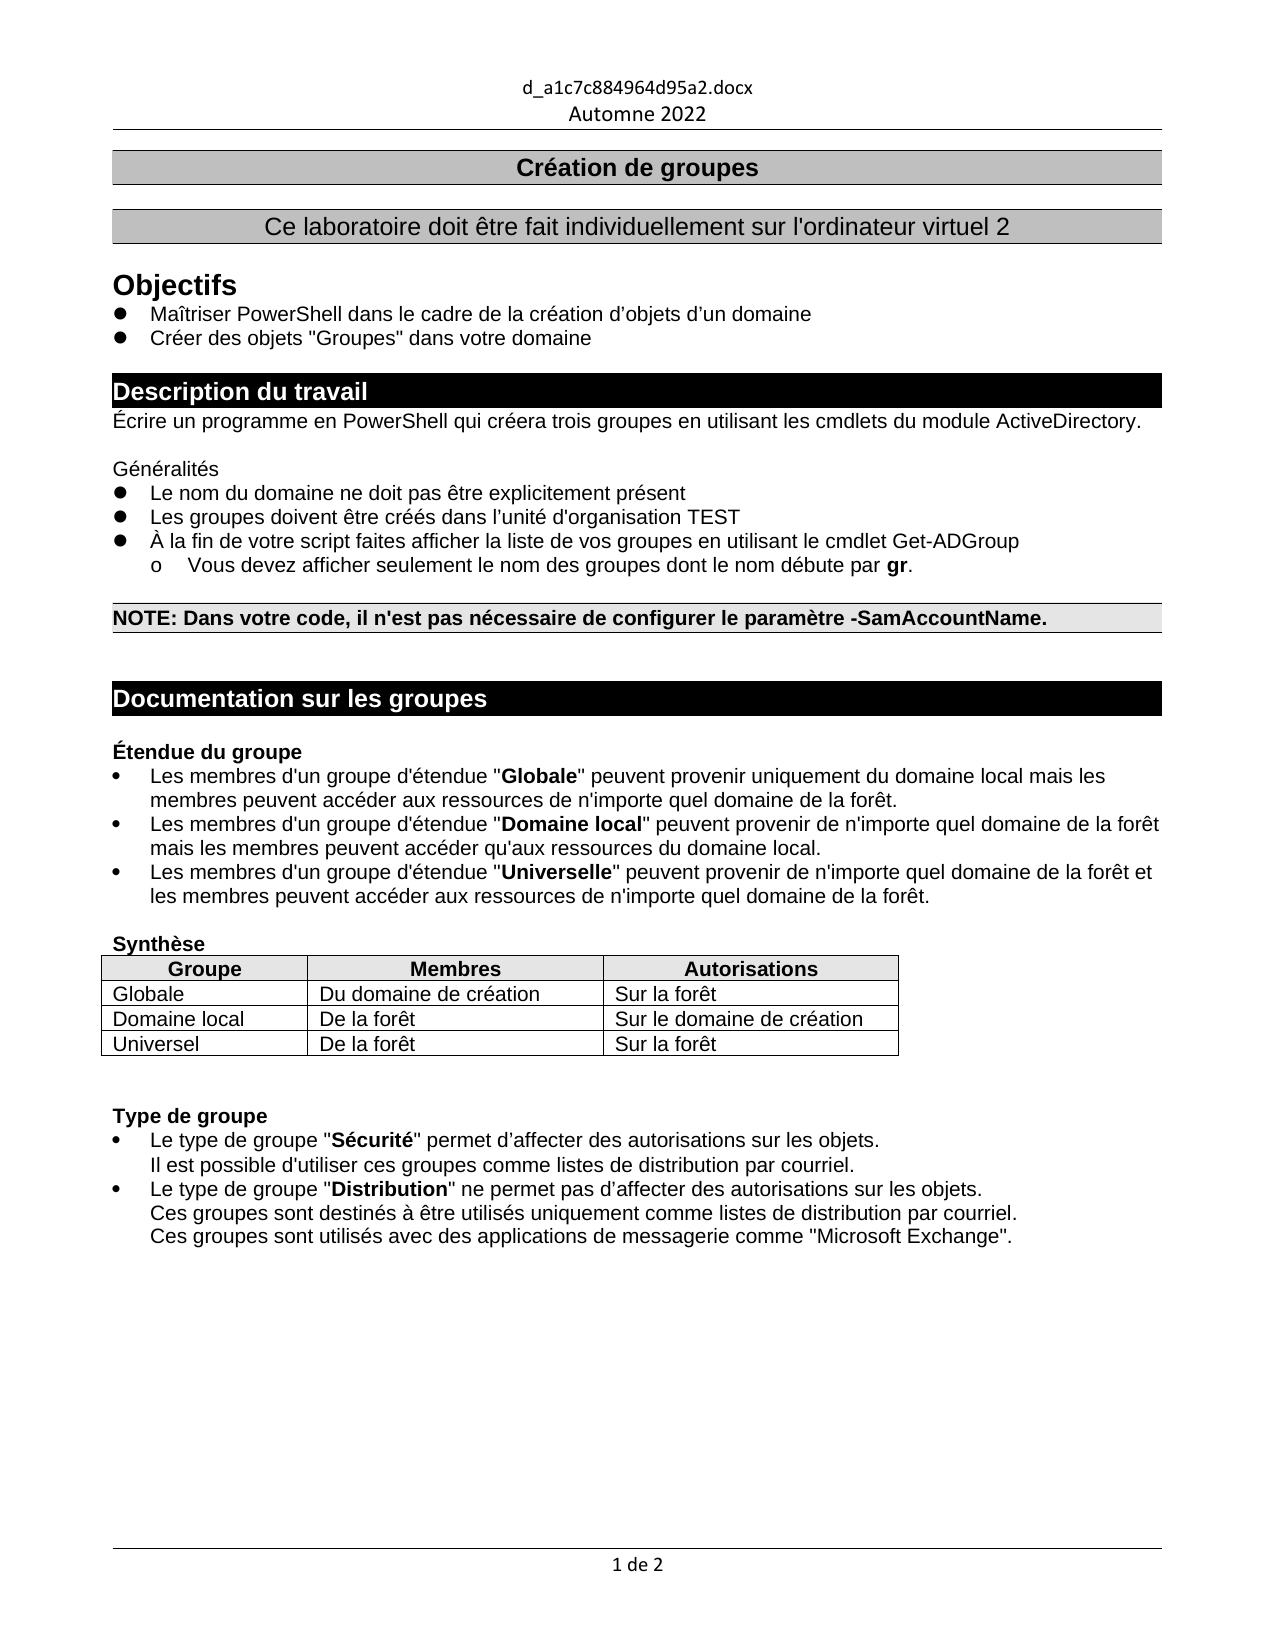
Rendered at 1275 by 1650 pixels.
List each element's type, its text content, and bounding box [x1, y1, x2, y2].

text Objectifs [112, 268, 1162, 301]
table_cell Domaine local [102, 1006, 307, 1030]
table_header Membres [308, 956, 603, 980]
text Type de groupe [112, 1104, 1162, 1128]
list Les groupes doivent être créés dans l’unité d'organisation TEST [112, 504, 1162, 528]
list Les membres d'un groupe d'étendue "Domaine local" peuvent provenir de n'importe quel domaine de la forêt mais les membres peuvent accéder qu'aux ressources du domaine local. [112, 811, 1162, 859]
text NOTE: Dans votre code, il n'est pas nécessaire de configurer le paramètre -SamAccountName. [112, 604, 1162, 633]
table_cell Sur le domaine de création [604, 1006, 898, 1030]
text Description du travail [112, 375, 1162, 408]
table_cell De la forêt [308, 1006, 603, 1030]
text Ce laboratoire doit être fait individuellement sur l'ordinateur virtuel 2 [112, 210, 1162, 244]
table_header Autorisations [604, 956, 898, 980]
list Le nom du domaine ne doit pas être explicitement présent [112, 480, 1162, 504]
table_cell Universel [102, 1031, 307, 1055]
table_cell De la forêt [308, 1031, 603, 1055]
text Étendue du groupe [112, 739, 1162, 763]
list Les membres d'un groupe d'étendue "Globale" peuvent provenir uniquement du domaine local mais les membres peuvent accéder aux ressources de n'importe quel domaine de la forêt. [112, 763, 1162, 811]
text Il est possible d'utiliser ces groupes comme listes de distribution par courriel. [150, 1152, 1162, 1176]
list Vous devez afficher seulement le nom des groupes dont le nom débute par gr. [150, 553, 1162, 578]
list Maîtriser PowerShell dans le cadre de la création d’objets d’un domaine [112, 301, 1162, 326]
text Écrire un programme en PowerShell qui créera trois groupes en utilisant les cmdlets du module ActiveDirectory. [112, 408, 1162, 432]
text Création de groupes [112, 151, 1162, 185]
table_cell Globale [102, 981, 307, 1005]
text Généralités [112, 456, 1162, 480]
text Documentation sur les groupes [112, 682, 1162, 716]
list Le type de groupe "Sécurité" permet d’affecter des autorisations sur les objets. [112, 1128, 1162, 1152]
table_cell Du domaine de création [308, 981, 603, 1005]
text Synthèse [112, 931, 1162, 955]
table_header Groupe [102, 956, 307, 980]
table_cell Sur la forêt [604, 981, 898, 1005]
list Créer des objets "Groupes" dans votre domaine [112, 326, 1162, 349]
list Les membres d'un groupe d'étendue "Universelle" peuvent provenir de n'importe quel domaine de la forêt et les membres peuvent accéder aux ressources de n'importe quel domaine de la forêt. [112, 859, 1162, 907]
text Ces groupes sont utilisés avec des applications de messagerie comme "Microsoft Exchange". [150, 1224, 1162, 1248]
table_cell Sur la forêt [604, 1031, 898, 1055]
list À la fin de votre script faites afficher la liste de vos groupes en utilisant le cmdlet Get-ADGroup [112, 528, 1162, 553]
list Le type de groupe "Distribution" ne permet pas d’affecter des autorisations sur les objets. [112, 1176, 1162, 1200]
text Ces groupes sont destinés à être utilisés uniquement comme listes de distribution par courriel. [150, 1200, 1162, 1224]
